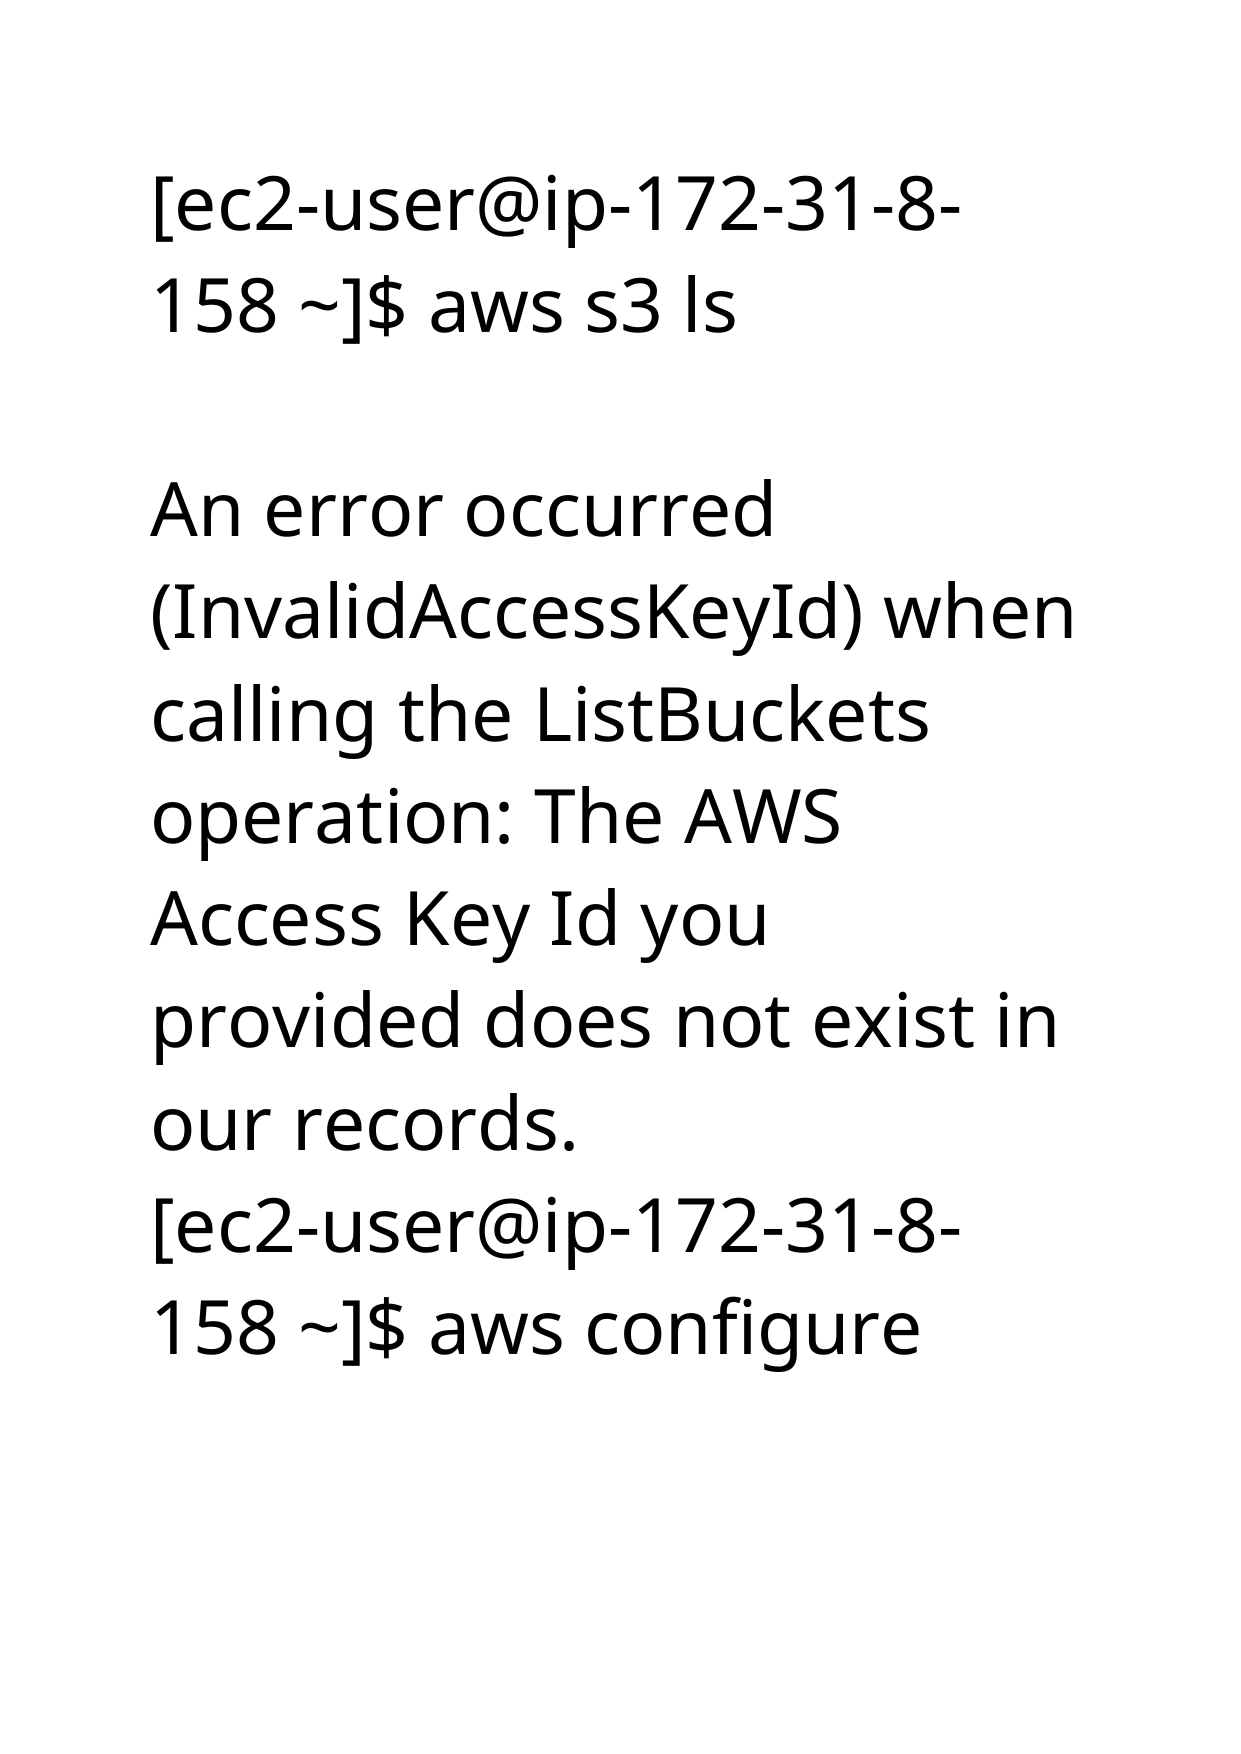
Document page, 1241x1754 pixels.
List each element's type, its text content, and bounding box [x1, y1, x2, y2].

text [ec2-user@ip-172-31-8-158 ~]$ aws configure [150, 1172, 1090, 1376]
text [ec2-user@ip-172-31-8-158 ~]$ aws s3 ls [150, 150, 1090, 354]
text An error occurred (InvalidAccessKeyId) when calling the ListBuckets operation: The AWS Access Key Id you provided does not exist in our records. [150, 457, 1090, 1172]
